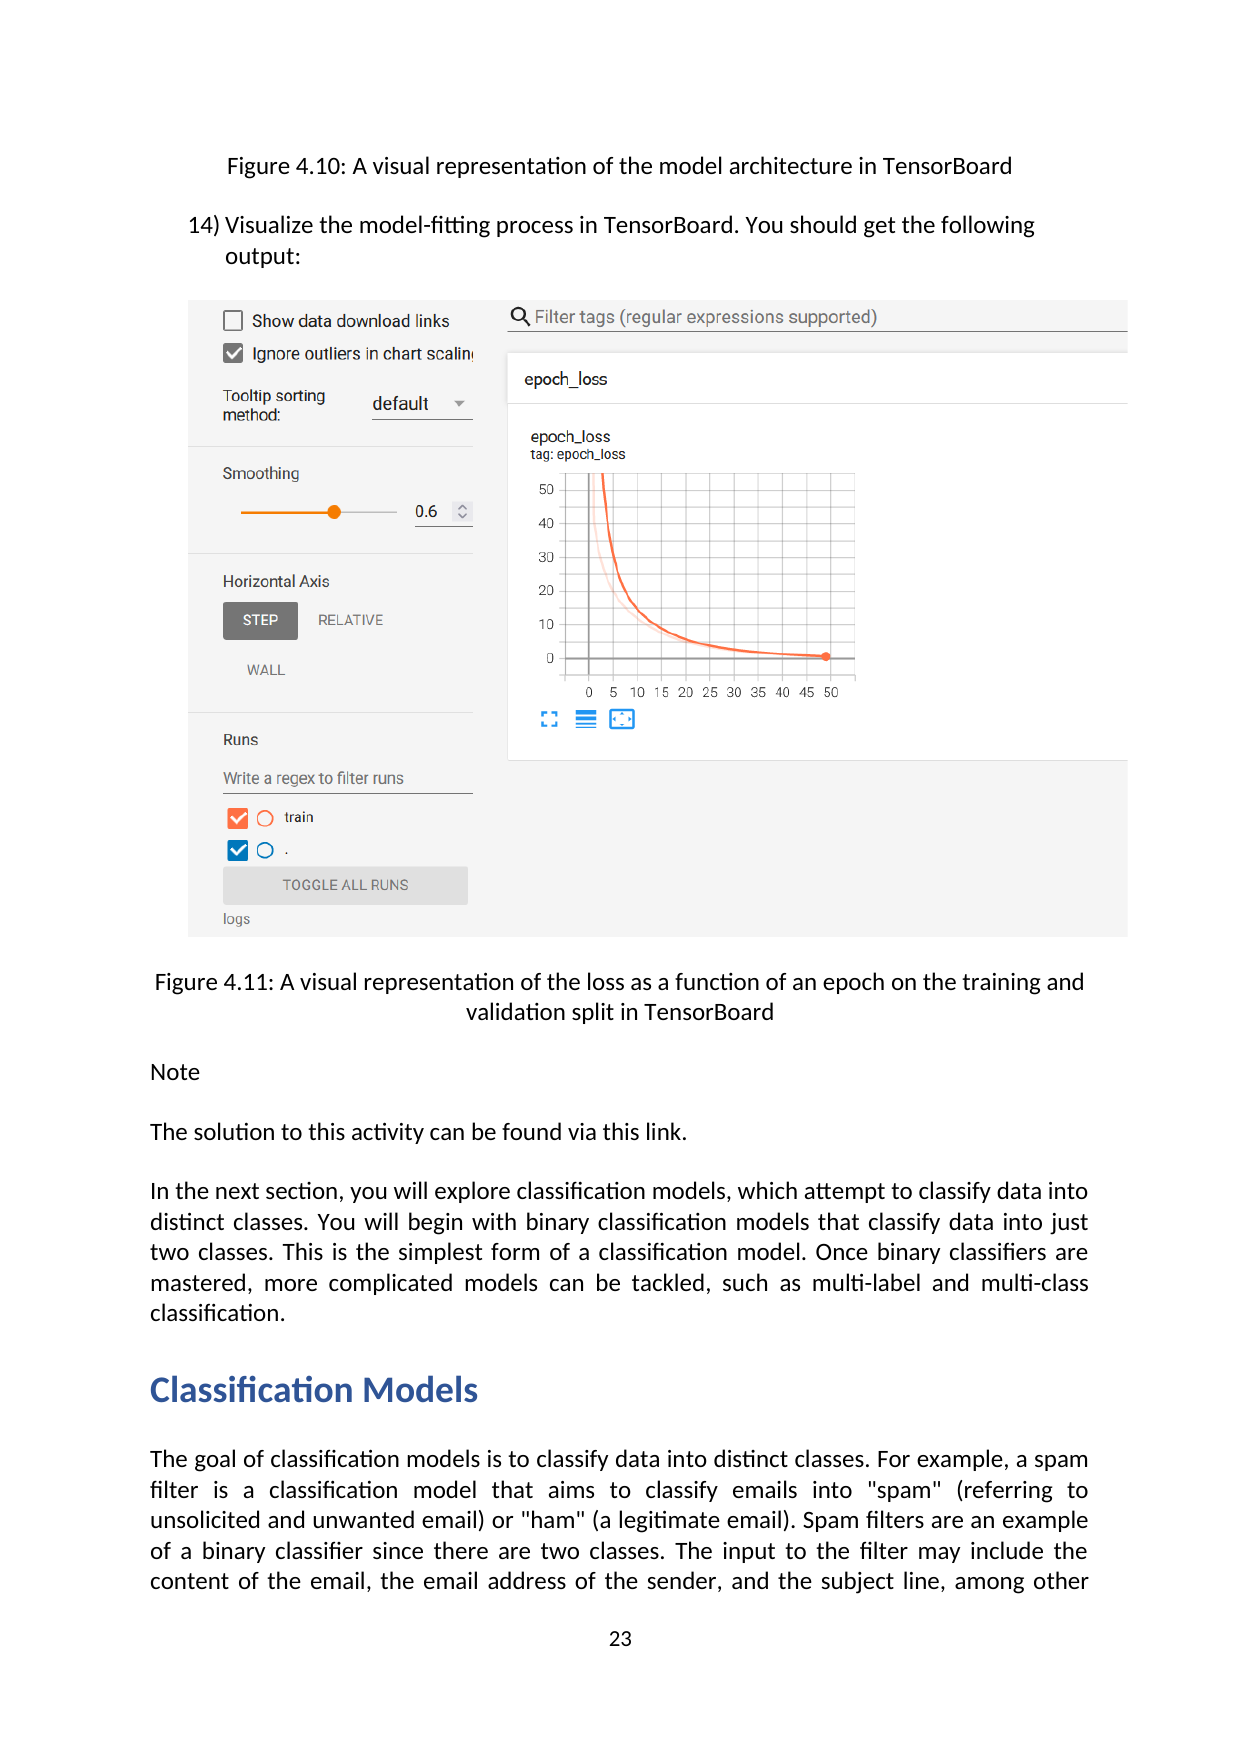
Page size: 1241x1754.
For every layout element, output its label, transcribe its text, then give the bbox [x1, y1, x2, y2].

text Note [150, 1056, 1090, 1087]
text Figure 4.10: A visual representation of the model architecture in TensorBoard [150, 150, 1090, 181]
picture [187, 300, 1128, 937]
text The solution to this activity can be found via this link. [150, 1116, 1090, 1146]
subtitle Classification Models [150, 1366, 1090, 1411]
text In the next section, you will explore classification models, which attempt to classify data into distinct classes. You will begin with binary classification models that classify data into just two classes. This is the simplest form of a classification model. Once binary classifiers are mastered, more complicated models can be tackled, such as multi-label and multi-class classification. [150, 1175, 1090, 1328]
list Visualize the model-fitting process in TensorBoard. You should get the following output: [187, 210, 1090, 271]
text Figure 4.11: A visual representation of the loss as a function of an epoch on the training and validation split in TensorBoard [150, 966, 1090, 1027]
